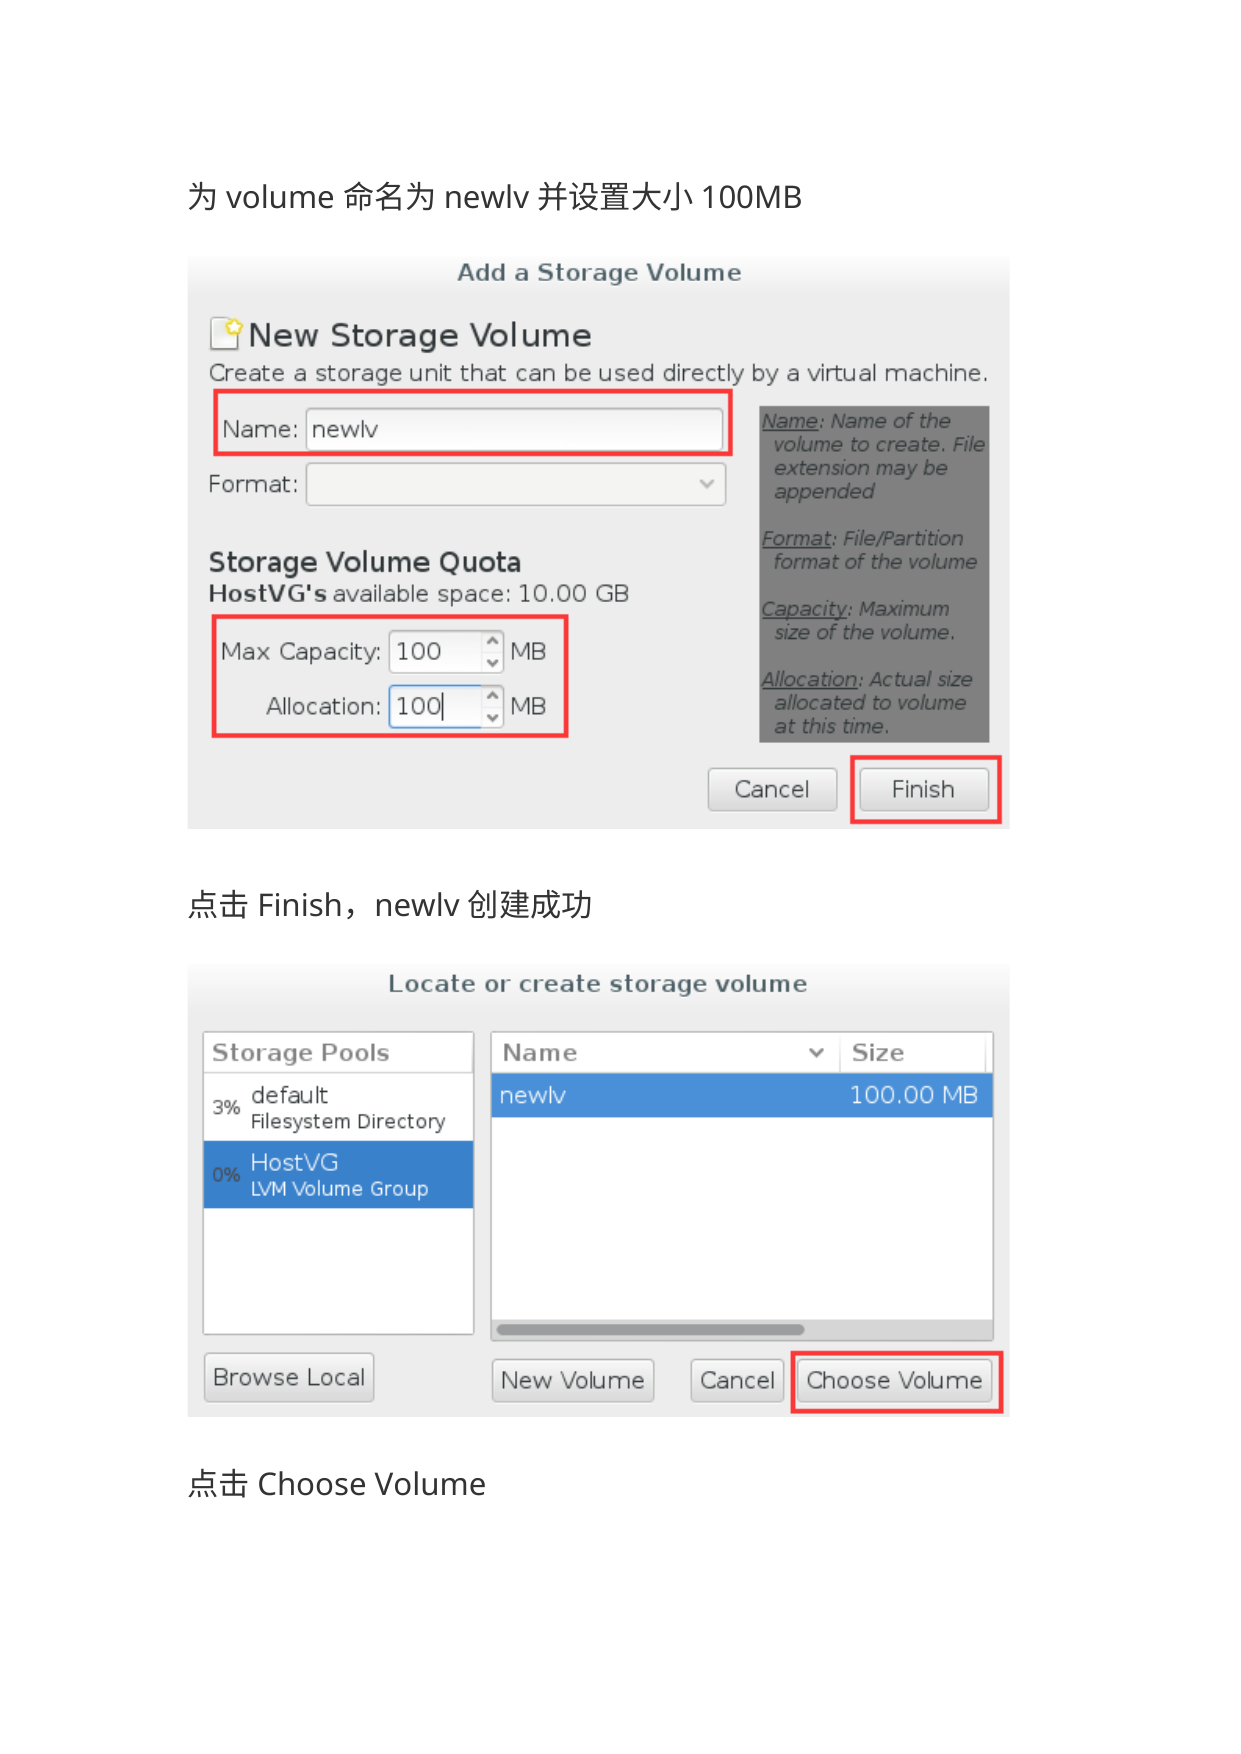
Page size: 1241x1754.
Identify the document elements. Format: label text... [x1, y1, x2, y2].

picture [187, 964, 1010, 1417]
text 点击 Finish，newlv 创建成功 [187, 871, 1053, 936]
picture [187, 256, 1010, 829]
text 为 volume 命名为 newlv 并设置大小 100MB [187, 162, 1053, 227]
text 点击 Choose Volume [187, 1449, 1053, 1514]
